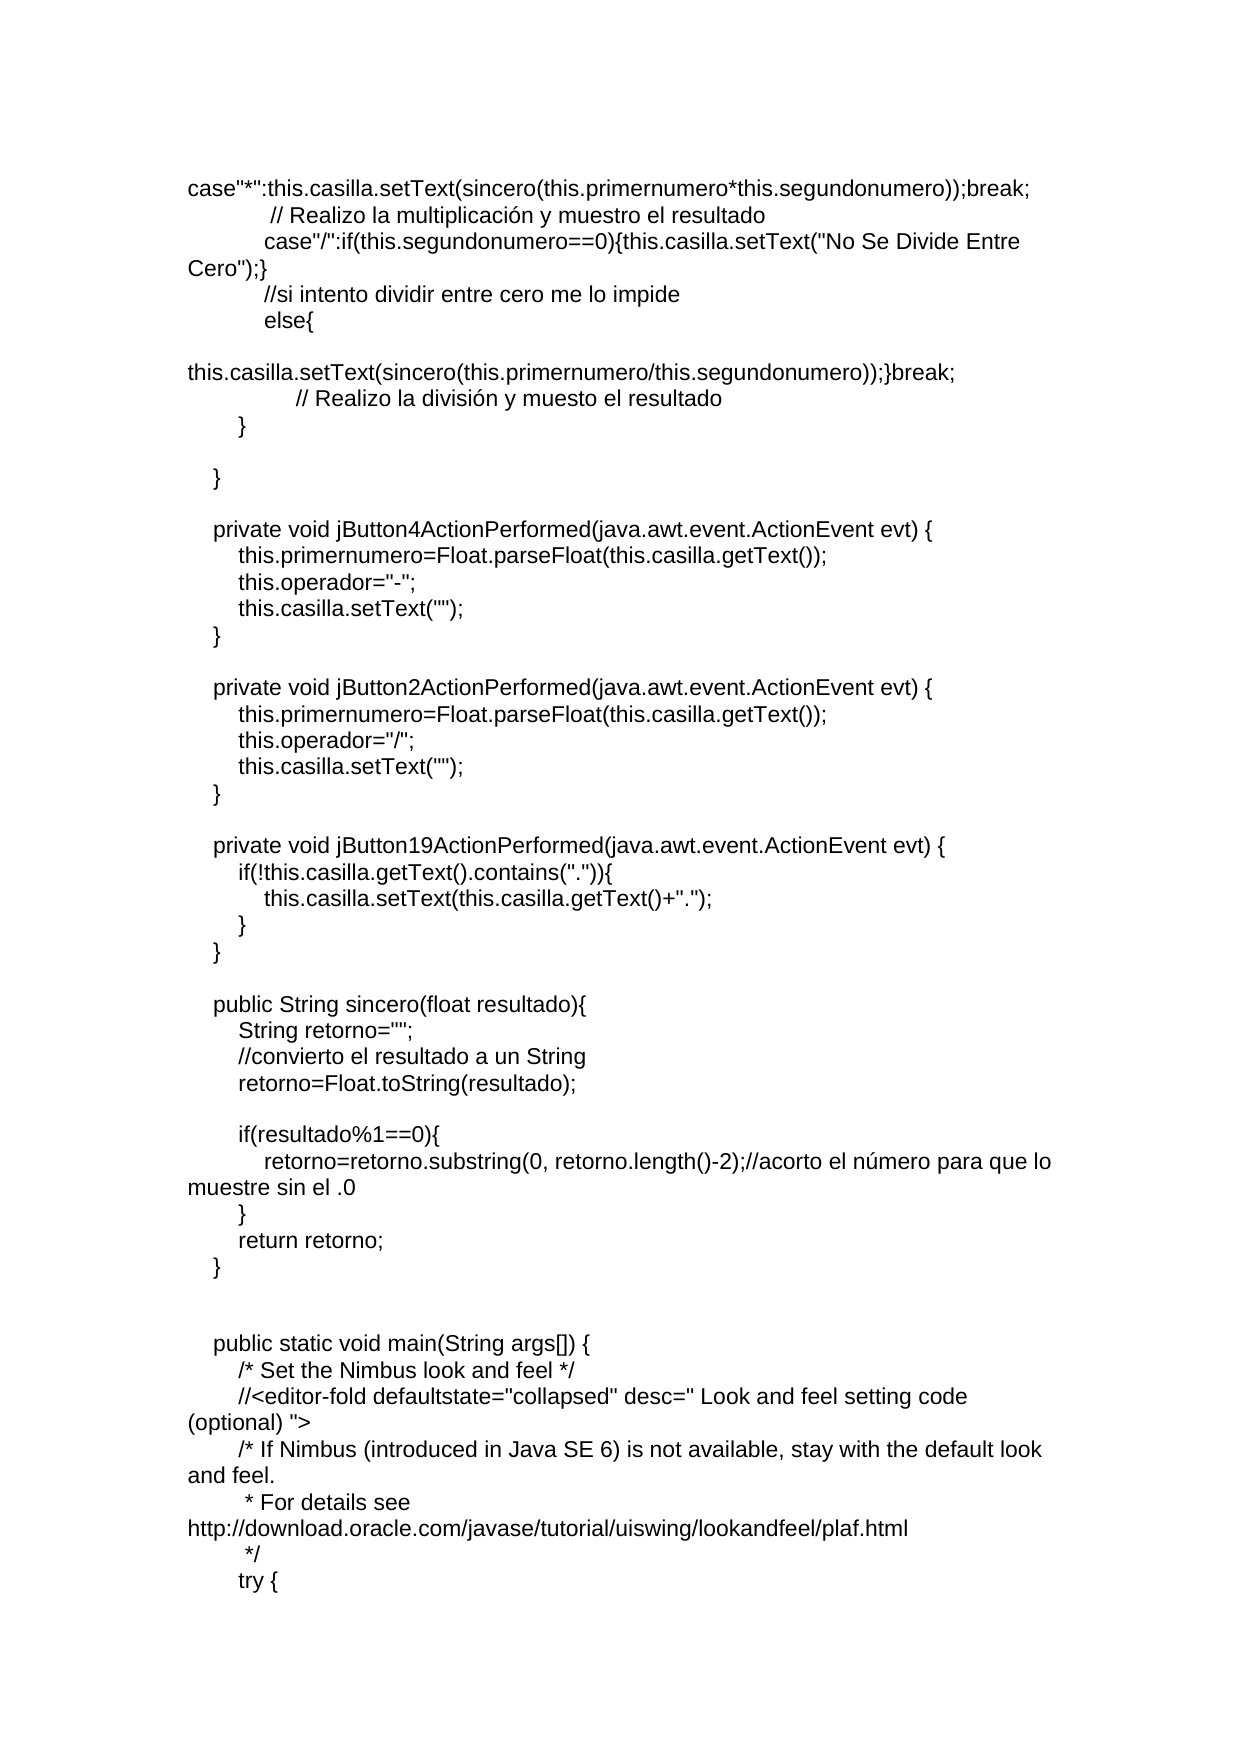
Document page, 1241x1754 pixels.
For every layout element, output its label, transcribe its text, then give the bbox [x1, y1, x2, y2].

text * For details see http://download.oracle.com/javase/tutorial/uiswing/lookandfeel/plaf.html [187, 1488, 1053, 1541]
text } [187, 1200, 1053, 1227]
text //<editor-fold defaultstate="collapsed" desc=" Look and feel setting code (optional) "> [187, 1383, 1053, 1436]
text else{ [187, 307, 1053, 333]
text return retorno; [187, 1227, 1053, 1253]
text } [187, 911, 1053, 938]
text */ [187, 1541, 1053, 1567]
text this.primernumero=Float.parseFloat(this.casilla.getText()); [187, 542, 1053, 569]
text public String sincero(float resultado){ [187, 991, 1053, 1017]
text // Realizo la división y muesto el resultado [187, 385, 1053, 412]
text } [187, 780, 1053, 806]
text } [187, 1253, 1053, 1279]
text private void jButton19ActionPerformed(java.awt.event.ActionEvent evt) { [187, 832, 1053, 859]
text } [187, 938, 1053, 964]
text if(resultado%1==0){ [187, 1121, 1053, 1148]
text this.casilla.setText(sincero(this.primernumero/this.segundonumero));}break; [187, 333, 1053, 385]
text retorno=retorno.substring(0, retorno.length()-2);//acorto el número para que lo muestre sin el .0 [187, 1148, 1053, 1200]
text if(!this.casilla.getText().contains(".")){ [187, 859, 1053, 885]
text //convierto el resultado a un String [187, 1043, 1053, 1069]
text String retorno=""; [187, 1017, 1053, 1043]
text } [187, 622, 1053, 648]
text private void jButton4ActionPerformed(java.awt.event.ActionEvent evt) { [187, 516, 1053, 542]
text // Realizo la multiplicación y muestro el resultado [187, 202, 1053, 228]
text //si intento dividir entre cero me lo impide [187, 281, 1053, 307]
text try { [187, 1567, 1053, 1594]
text this.primernumero=Float.parseFloat(this.casilla.getText()); [187, 701, 1053, 727]
text case"*":this.casilla.setText(sincero(this.primernumero*this.segundonumero));break; [187, 150, 1053, 202]
text /* If Nimbus (introduced in Java SE 6) is not available, stay with the default look and feel. [187, 1436, 1053, 1488]
text this.casilla.setText(""); [187, 595, 1053, 622]
text this.operador="-"; [187, 569, 1053, 595]
text this.operador="/"; [187, 727, 1053, 753]
text public static void main(String args[]) { [187, 1330, 1053, 1357]
text case"/":if(this.segundonumero==0){this.casilla.setText("No Se Divide Entre Cero");} [187, 228, 1053, 281]
text this.casilla.setText(this.casilla.getText()+"."); [187, 885, 1053, 911]
text private void jButton2ActionPerformed(java.awt.event.ActionEvent evt) { [187, 674, 1053, 701]
text /* Set the Nimbus look and feel */ [187, 1357, 1053, 1383]
text retorno=Float.toString(resultado); [187, 1069, 1053, 1096]
text } [187, 463, 1053, 490]
text } [187, 412, 1053, 438]
text this.casilla.setText(""); [187, 753, 1053, 780]
